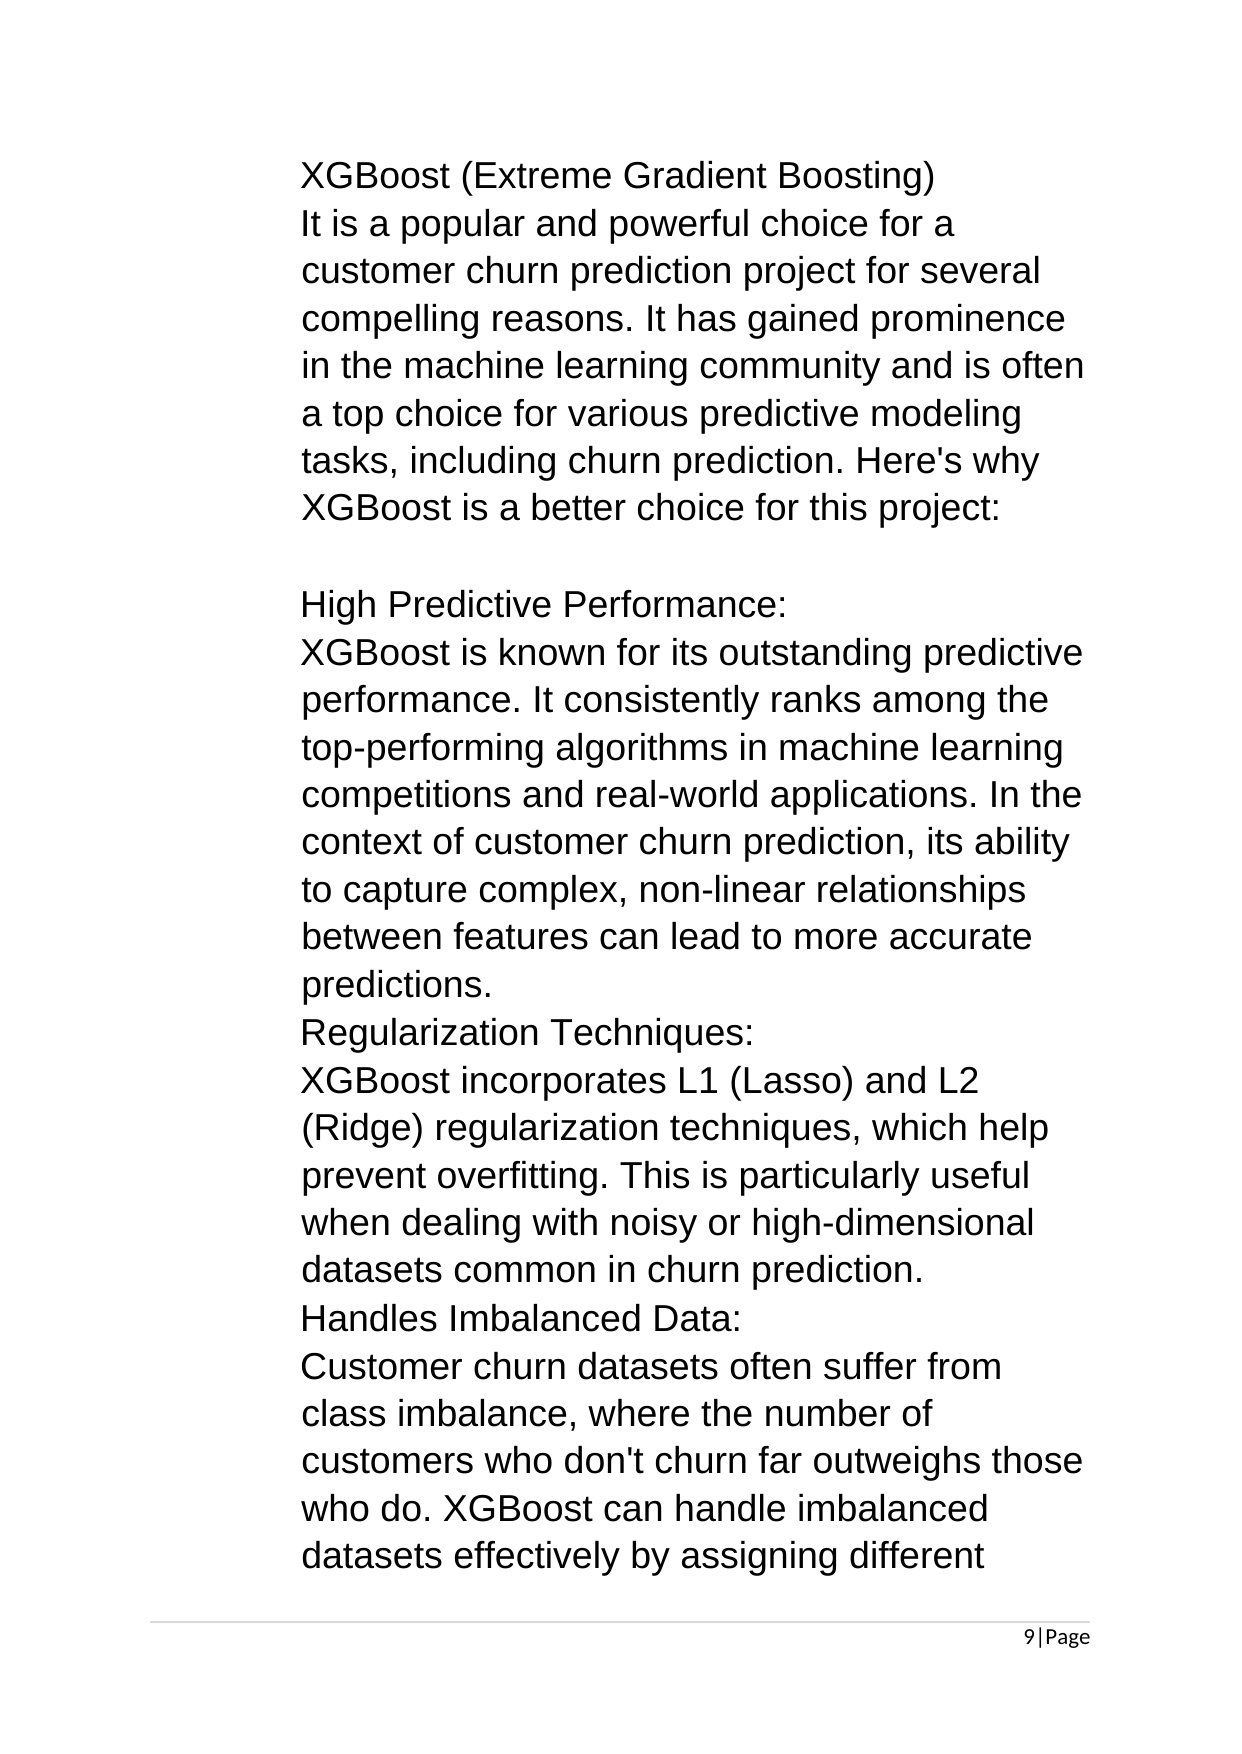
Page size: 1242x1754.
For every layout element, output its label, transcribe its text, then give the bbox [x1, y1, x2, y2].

text It is a popular and powerful choice for a customer churn prediction project for several compelling reasons. It has gained prominence in the machine learning community and is often a top choice for various predictive modeling tasks, including churn prediction. Here's why XGBoost is a better choice for this project: [300, 201, 1090, 529]
text High Predictive Performance: [300, 582, 1090, 625]
text Handles Imbalanced Data: [300, 1296, 1090, 1339]
text Regularization Techniques: [300, 1010, 1090, 1053]
text XGBoost (Extreme Gradient Boosting) [300, 153, 1090, 196]
text XGBoost is known for its outstanding predictive performance. It consistently ranks among the top-performing algorithms in machine learning competitions and real-world applications. In the context of customer churn prediction, its ability to capture complex, non-linear relationships between features can lead to more accurate predictions. [300, 630, 1090, 1005]
text XGBoost incorporates L1 (Lasso) and L2 (Ridge) regularization techniques, which help prevent overfitting. This is particularly useful when dealing with noisy or high-dimensional datasets common in churn prediction. [300, 1058, 1090, 1291]
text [300, 1344, 1090, 1577]
